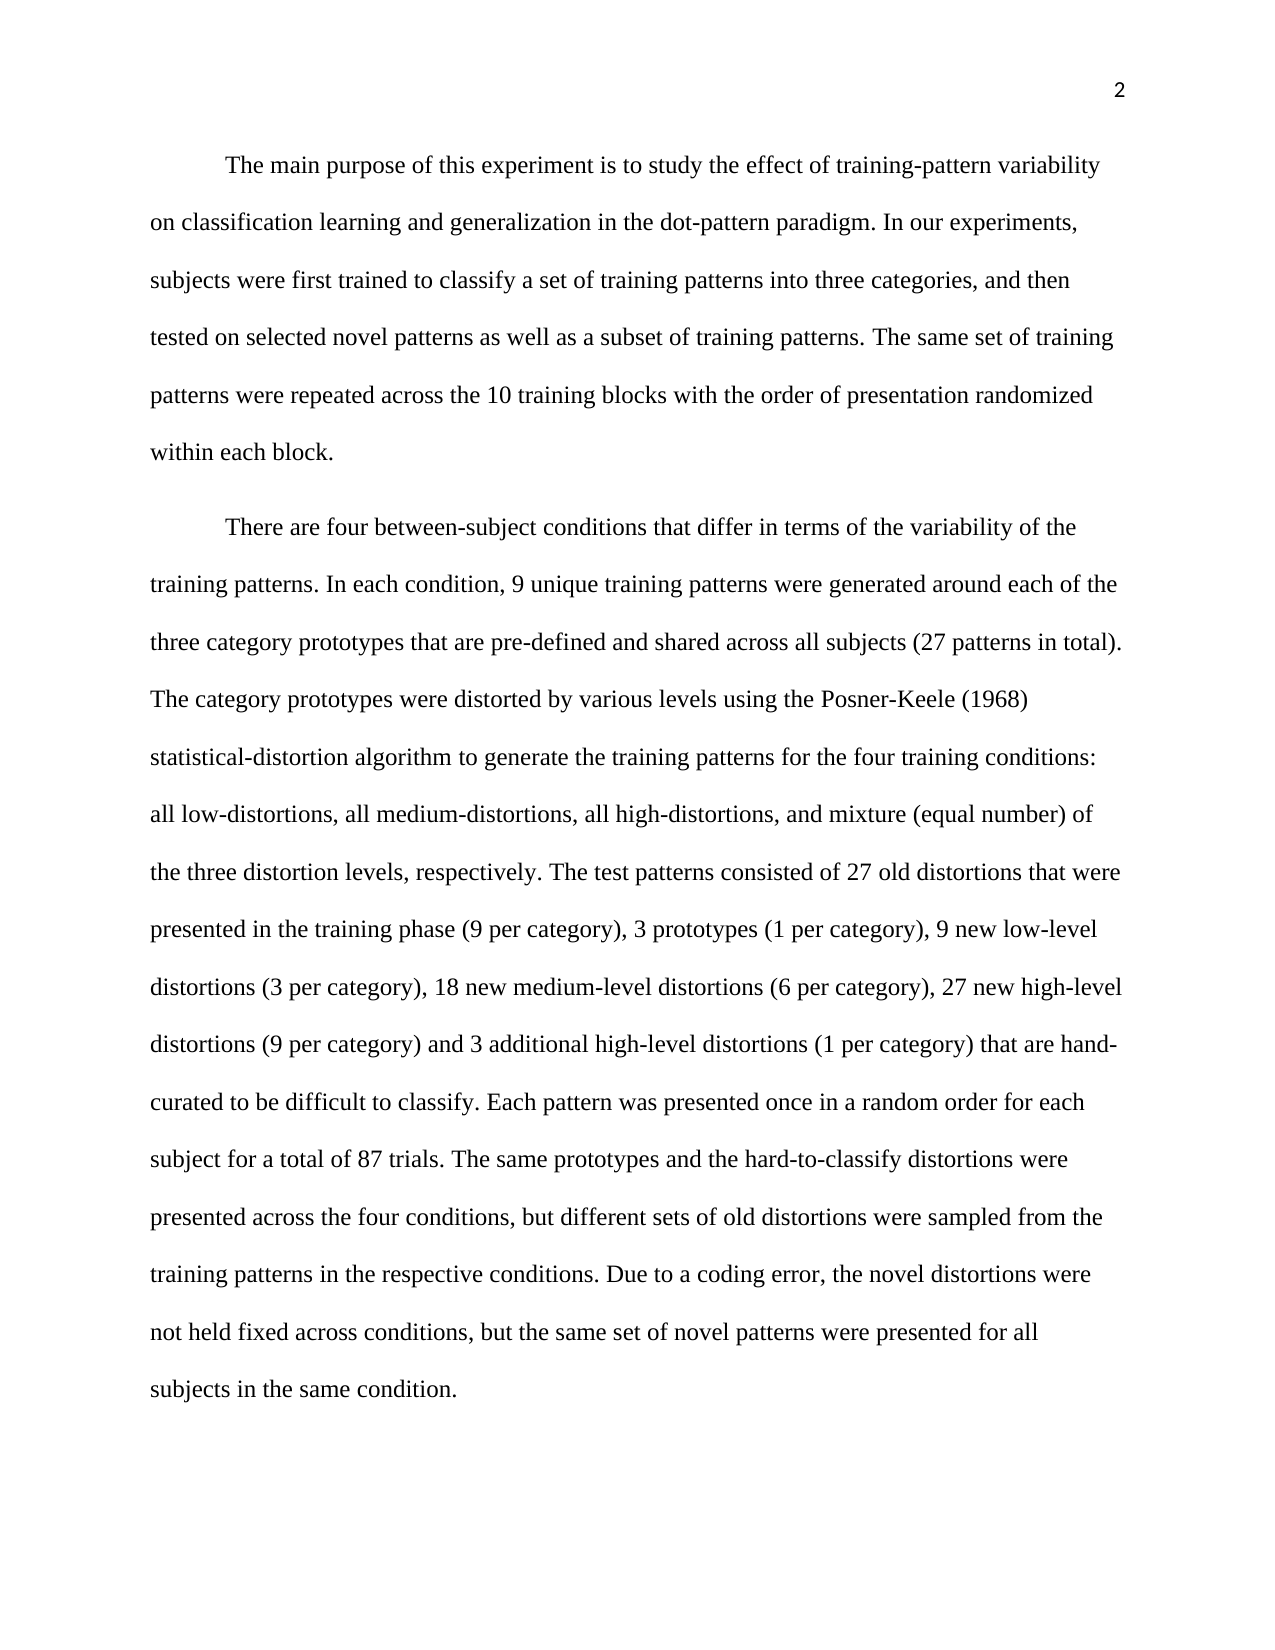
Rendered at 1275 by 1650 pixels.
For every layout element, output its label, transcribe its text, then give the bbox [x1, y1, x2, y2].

text The main purpose of this experiment is to study the effect of training-pattern variability on classification learning and generalization in the dot-pattern paradigm. In our experiments, subjects were first trained to classify a set of training patterns into three categories, and then tested on selected novel patterns as well as a subset of training patterns. The same set of training patterns were repeated across the 10 training blocks with the order of presentation randomized within each block. [150, 150, 1125, 466]
text There are four between-subject conditions that differ in terms of the variability of the training patterns. In each condition, 9 unique training patterns were generated around each of the three category prototypes that are pre-defined and shared across all subjects (27 patterns in total). The category prototypes were distorted by various levels using the Posner-Keele (1968) statistical-distortion algorithm to generate the training patterns for the four training conditions: all low-distortions, all medium-distortions, all high-distortions, and mixture (equal number) of the three distortion levels, respectively. The test patterns consisted of 27 old distortions that were presented in the training phase (9 per category), 3 prototypes (1 per category), 9 new low-level distortions (3 per category), 18 new medium-level distortions (6 per category), 27 new high-level distortions (9 per category) and 3 additional high-level distortions (1 per category) that are hand-curated to be difficult to classify. Each pattern was presented once in a random order for each subject for a total of 87 trials. The same prototypes and the hard-to-classify distortions were presented across the four conditions, but different sets of old distortions were sampled from the training patterns in the respective conditions. Due to a coding error, the novel distortions were not held fixed across conditions, but the same set of novel patterns were presented for all subjects in the same condition. [150, 512, 1125, 1403]
